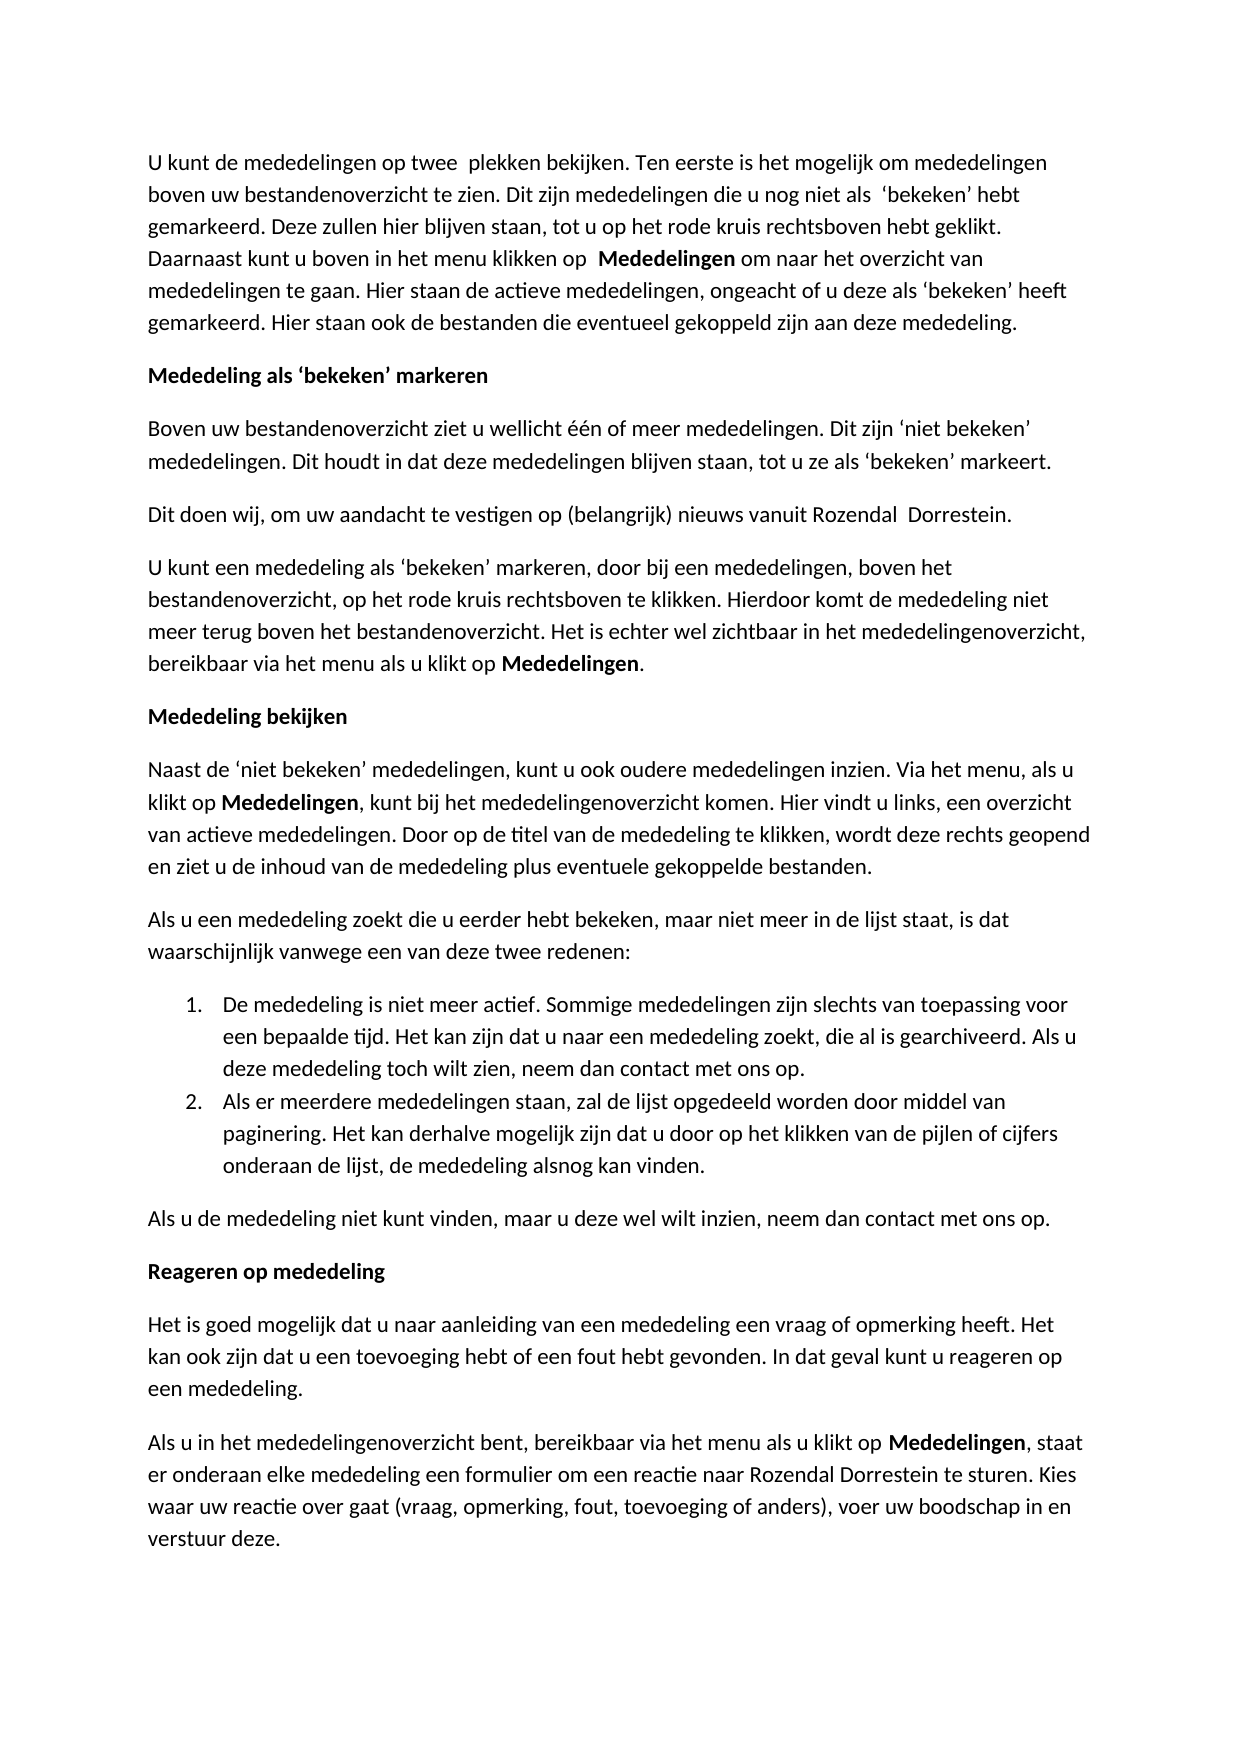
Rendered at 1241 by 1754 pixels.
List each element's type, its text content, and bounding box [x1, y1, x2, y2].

text Het is goed mogelijk dat u naar aanleiding van een mededeling een vraag of opmerking heeft. Het kan ook zijn dat u een toevoeging hebt of een fout hebt gevonden. In dat geval kunt u reageren op een mededeling. [148, 1310, 1093, 1403]
text Als u in het mededelingenoverzicht bent, bereikbaar via het menu als u klikt op Mededelingen, staat er onderaan elke mededeling een formulier om een reactie naar Rozendal Dorrestein te sturen. Kies waar uw reactie over gaat (vraag, opmerking, fout, toevoeging of anders), voer uw boodschap in en verstuur deze. [148, 1428, 1093, 1552]
text Dit doen wij, om uw aandacht te vestigen op (belangrijk) nieuws vanuit Rozendal Dorrestein. [148, 500, 1093, 528]
list De mededeling is niet meer actief. Sommige mededelingen zijn slechts van toepassing voor een bepaalde tijd. Het kan zijn dat u naar een mededeling zoekt, die al is gearchiveerd. Als u deze mededeling toch wilt zien, neem dan contact met ons op. [185, 990, 1093, 1083]
text Naast de ‘niet bekeken’ mededelingen, kunt u ook oudere mededelingen inzien. Via het menu, als u klikt op Mededelingen, kunt bij het mededelingenoverzicht komen. Hier vindt u links, een overzicht van actieve mededelingen. Door op de titel van de mededeling te klikken, wordt deze rechts geopend en ziet u de inhoud van de mededeling plus eventuele gekoppelde bestanden. [148, 755, 1093, 880]
text Als u een mededeling zoekt die u eerder hebt bekeken, maar niet meer in de lijst staat, is dat waarschijnlijk vanwege een van deze twee redenen: [148, 905, 1093, 965]
text U kunt de mededelingen op twee plekken bekijken. Ten eerste is het mogelijk om mededelingen boven uw bestandenoverzicht te zien. Dit zijn mededelingen die u nog niet als ‘bekeken’ hebt gemarkeerd. Deze zullen hier blijven staan, tot u op het rode kruis rechtsboven hebt geklikt. Daarnaast kunt u boven in het menu klikken op Mededelingen om naar het overzicht van mededelingen te gaan. Hier staan de actieve mededelingen, ongeacht of u deze als ‘bekeken’ heeft gemarkeerd. Hier staan ook de bestanden die eventueel gekoppeld zijn aan deze mededeling. [148, 148, 1093, 337]
text Reageren op mededeling [148, 1257, 1093, 1285]
text U kunt een mededeling als ‘bekeken’ markeren, door bij een mededelingen, boven het bestandenoverzicht, op het rode kruis rechtsboven te klikken. Hierdoor komt de mededeling niet meer terug boven het bestandenoverzicht. Het is echter wel zichtbaar in het mededelingenoverzicht, bereikbaar via het menu als u klikt op Mededelingen. [148, 553, 1093, 677]
text Mededeling als ‘bekeken’ markeren [148, 362, 1093, 389]
text Als u de mededeling niet kunt vinden, maar u deze wel wilt inzien, neem dan contact met ons op. [148, 1204, 1093, 1232]
text Mededeling bekijken [148, 702, 1093, 730]
list Als er meerdere mededelingen staan, zal de lijst opgedeeld worden door middel van paginering. Het kan derhalve mogelijk zijn dat u door op het klikken van de pijlen of cijfers onderaan de lijst, de mededeling alsnog kan vinden. [185, 1087, 1093, 1179]
text Boven uw bestandenoverzicht ziet u wellicht één of meer mededelingen. Dit zijn ‘niet bekeken’ mededelingen. Dit houdt in dat deze mededelingen blijven staan, tot u ze als ‘bekeken’ markeert. [148, 414, 1093, 475]
